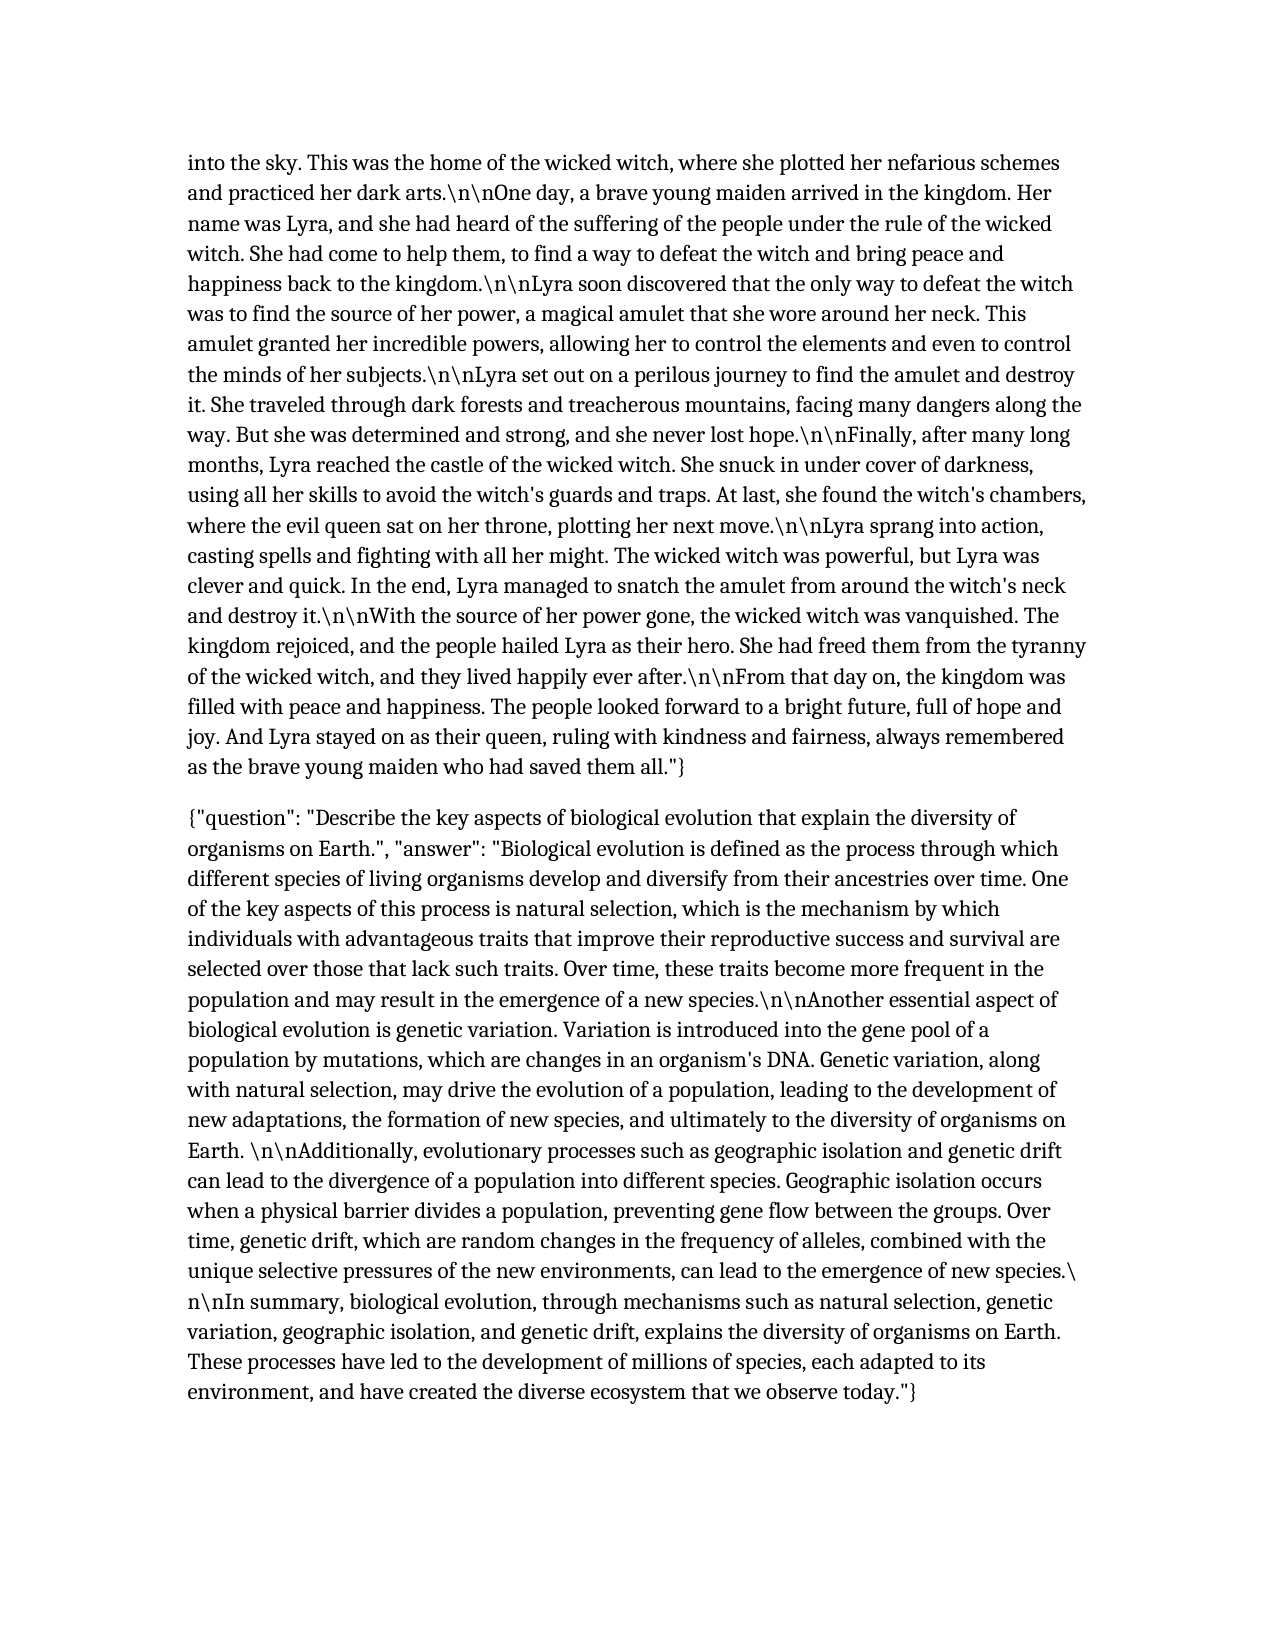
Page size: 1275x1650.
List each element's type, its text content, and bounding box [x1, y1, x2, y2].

text {"question": "Describe the key aspects of biological evolution that explain the diversity of organisms on Earth.", "answer": "Biological evolution is defined as the process through which different species of living organisms develop and diversify from their ancestries over time. One of the key aspects of this process is natural selection, which is the mechanism by which individuals with advantageous traits that improve their reproductive success and survival are selected over those that lack such traits. Over time, these traits become more frequent in the population and may result in the emergence of a new species.\n\nAnother essential aspect of biological evolution is genetic variation. Variation is introduced into the gene pool of a population by mutations, which are changes in an organism's DNA. Genetic variation, along with natural selection, may drive the evolution of a population, leading to the development of new adaptations, the formation of new species, and ultimately to the diversity of organisms on Earth. \n\nAdditionally, evolutionary processes such as geographic isolation and genetic drift can lead to the divergence of a population into different species. Geographic isolation occurs when a physical barrier divides a population, preventing gene flow between the groups. Over time, genetic drift, which are random changes in the frequency of alleles, combined with the unique selective pressures of the new environments, can lead to the emergence of new species.\n\nIn summary, biological evolution, through mechanisms such as natural selection, genetic variation, geographic isolation, and genetic drift, explains the diversity of organisms on Earth. These processes have led to the development of millions of species, each adapted to its environment, and have created the diverse ecosystem that we observe today."} [187, 805, 1087, 1406]
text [187, 150, 1087, 781]
